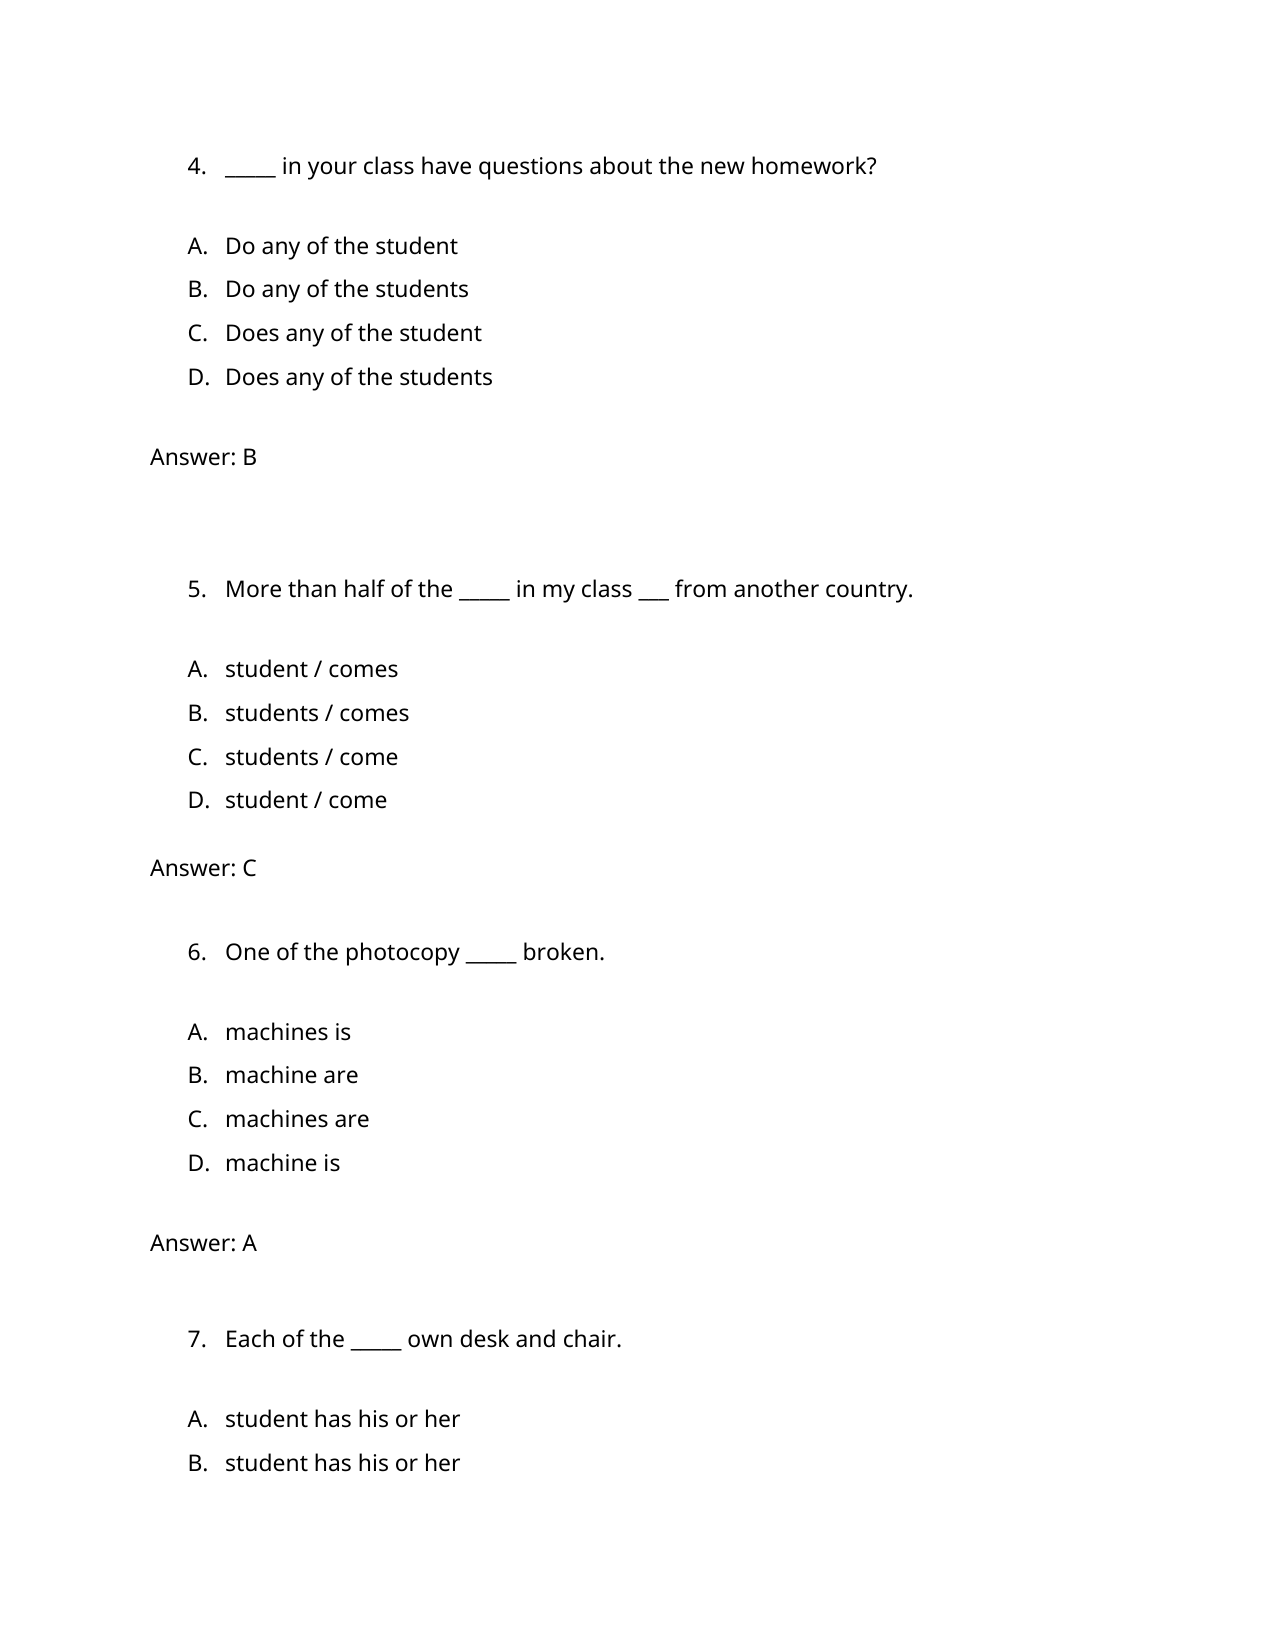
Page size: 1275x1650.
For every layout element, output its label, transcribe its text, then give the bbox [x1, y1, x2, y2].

list Each of the _____ own desk and chair. [187, 1323, 1125, 1355]
text Answer: C [150, 852, 1125, 883]
list machine is [187, 1147, 1125, 1178]
list student / come [187, 784, 1125, 816]
list Does any of the students [187, 361, 1125, 392]
list More than half of the _____ in my class ___ from another country. [187, 573, 1125, 605]
list machine are [187, 1059, 1125, 1091]
text Answer: B [150, 441, 1125, 472]
list student has his or her [187, 1403, 1125, 1434]
list Does any of the student [187, 317, 1125, 348]
list Do any of the students [187, 273, 1125, 305]
list _____ in your class have questions about the new homework? [187, 150, 1125, 181]
list machines is [187, 1016, 1125, 1047]
list machines are [187, 1103, 1125, 1134]
list One of the photocopy _____ broken. [187, 936, 1125, 967]
list students / come [187, 741, 1125, 772]
text Answer: A [150, 1227, 1125, 1258]
list students / comes [187, 697, 1125, 728]
list student has his or her [187, 1447, 1125, 1478]
list student / comes [187, 653, 1125, 684]
list Do any of the student [187, 230, 1125, 261]
